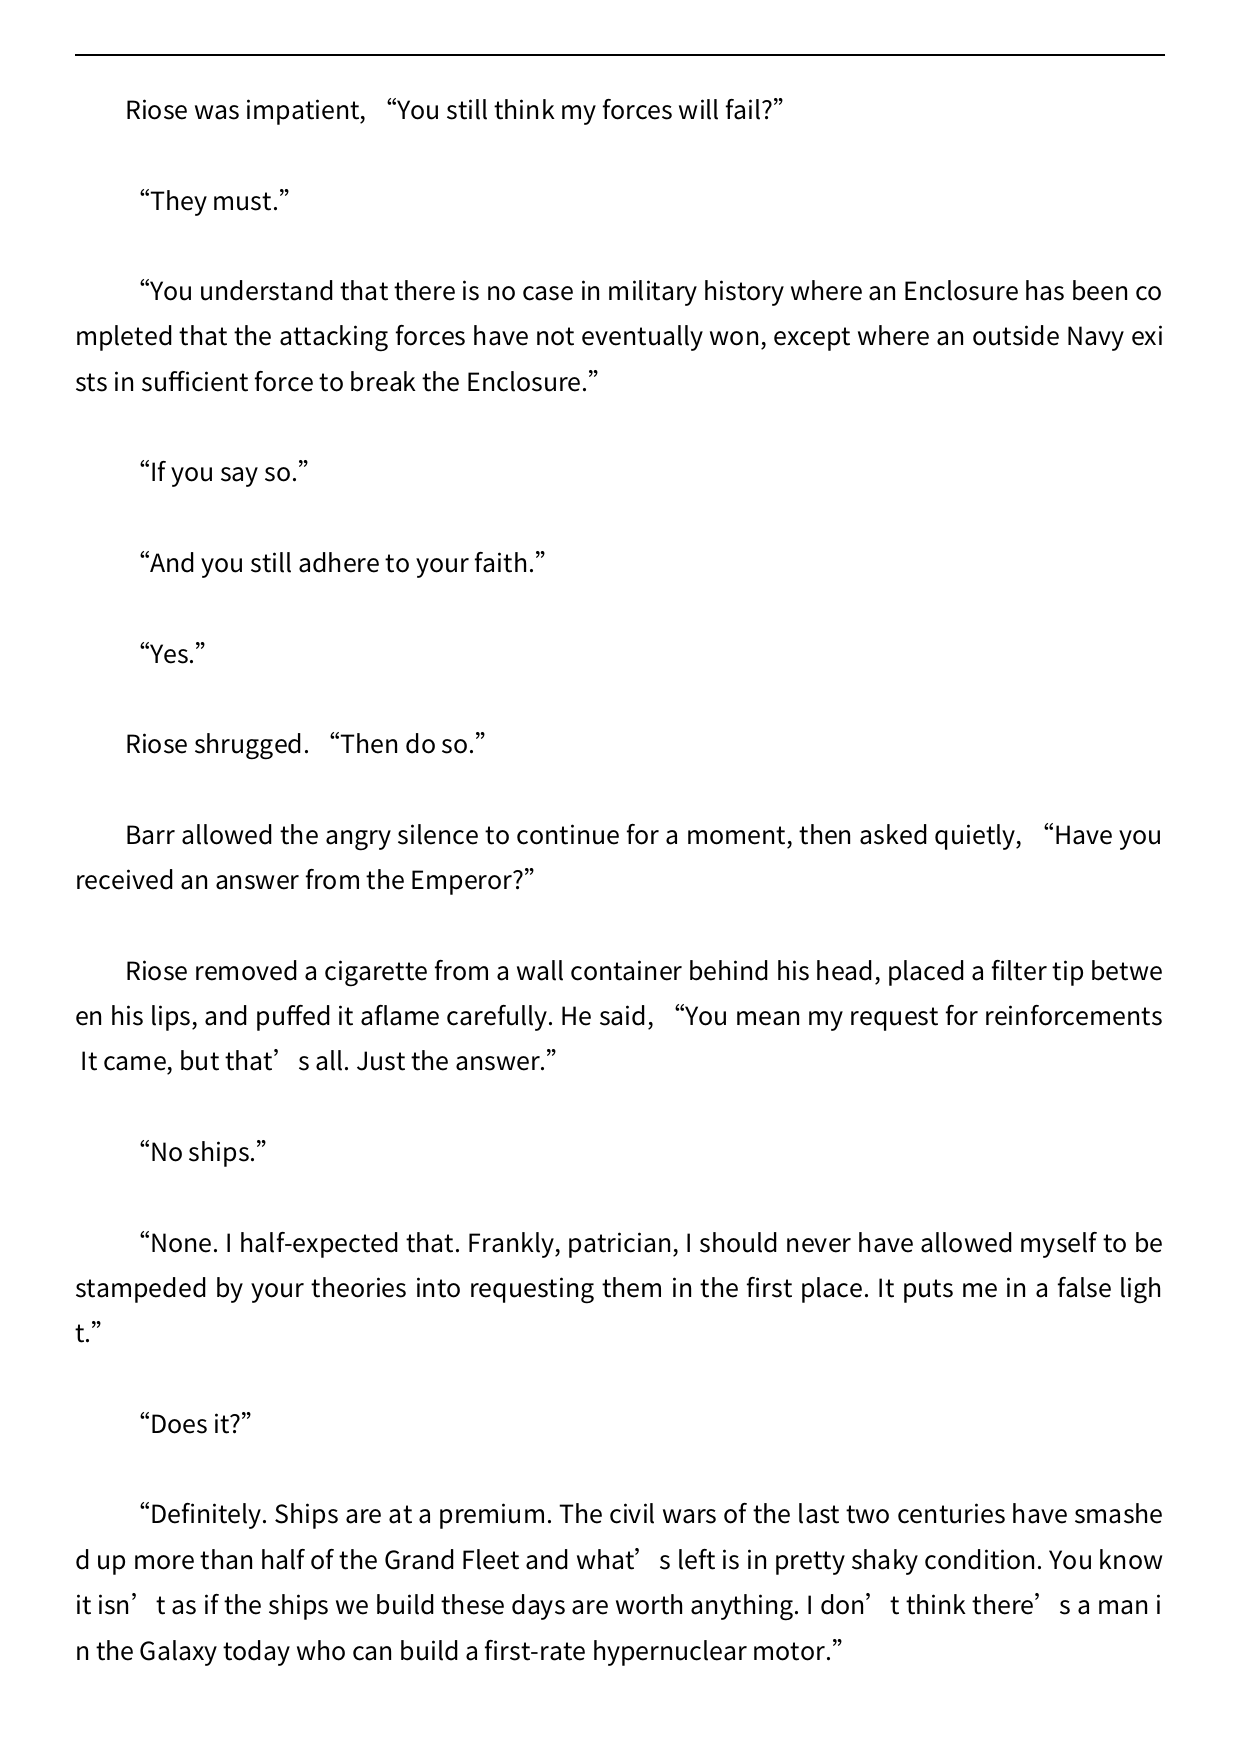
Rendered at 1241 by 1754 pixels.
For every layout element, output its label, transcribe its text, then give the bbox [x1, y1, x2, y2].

text “And you still adhere to your faith.” [75, 539, 1165, 584]
text “If you say so.” [75, 448, 1165, 494]
text Riose was impatient, “You still think my forces will fail?” [75, 86, 1165, 131]
text “Does it?” [75, 1400, 1165, 1445]
text Riose removed a cigarette from a wall container behind his head, placed a filter tip between his lips, and puffed it aflame carefully. He said, “You mean my request for reinforcements? It came, but that’s all. Just the answer.” [75, 947, 1165, 1083]
text “Definitely. Ships are at a premium. The civil wars of the last two centuries have smashed up more than half of the Grand Fleet and what’s left is in pretty shaky condition. You know it isn’t as if the ships we build these days are worth anything. I don’t think there’s a man in the Galaxy today who can build a first-rate hypernuclear motor.” [75, 1491, 1165, 1672]
text “They must.” [75, 176, 1165, 222]
text Barr allowed the angry silence to continue for a moment, then asked quietly, “Have you received an answer from the Emperor?” [75, 811, 1165, 901]
text “You understand that there is no case in military history where an Enclosure has been completed that the attacking forces have not eventually won, except where an outside Navy exists in sufficient force to break the Enclosure.” [75, 267, 1165, 403]
text “No ships.” [75, 1128, 1165, 1173]
text Riose shrugged. “Then do so.” [75, 720, 1165, 766]
text “Yes.” [75, 629, 1165, 675]
text “None. I half-expected that. Frankly, patrician, I should never have allowed myself to be stampeded by your theories into requesting them in the first place. It puts me in a false light.” [75, 1219, 1165, 1354]
